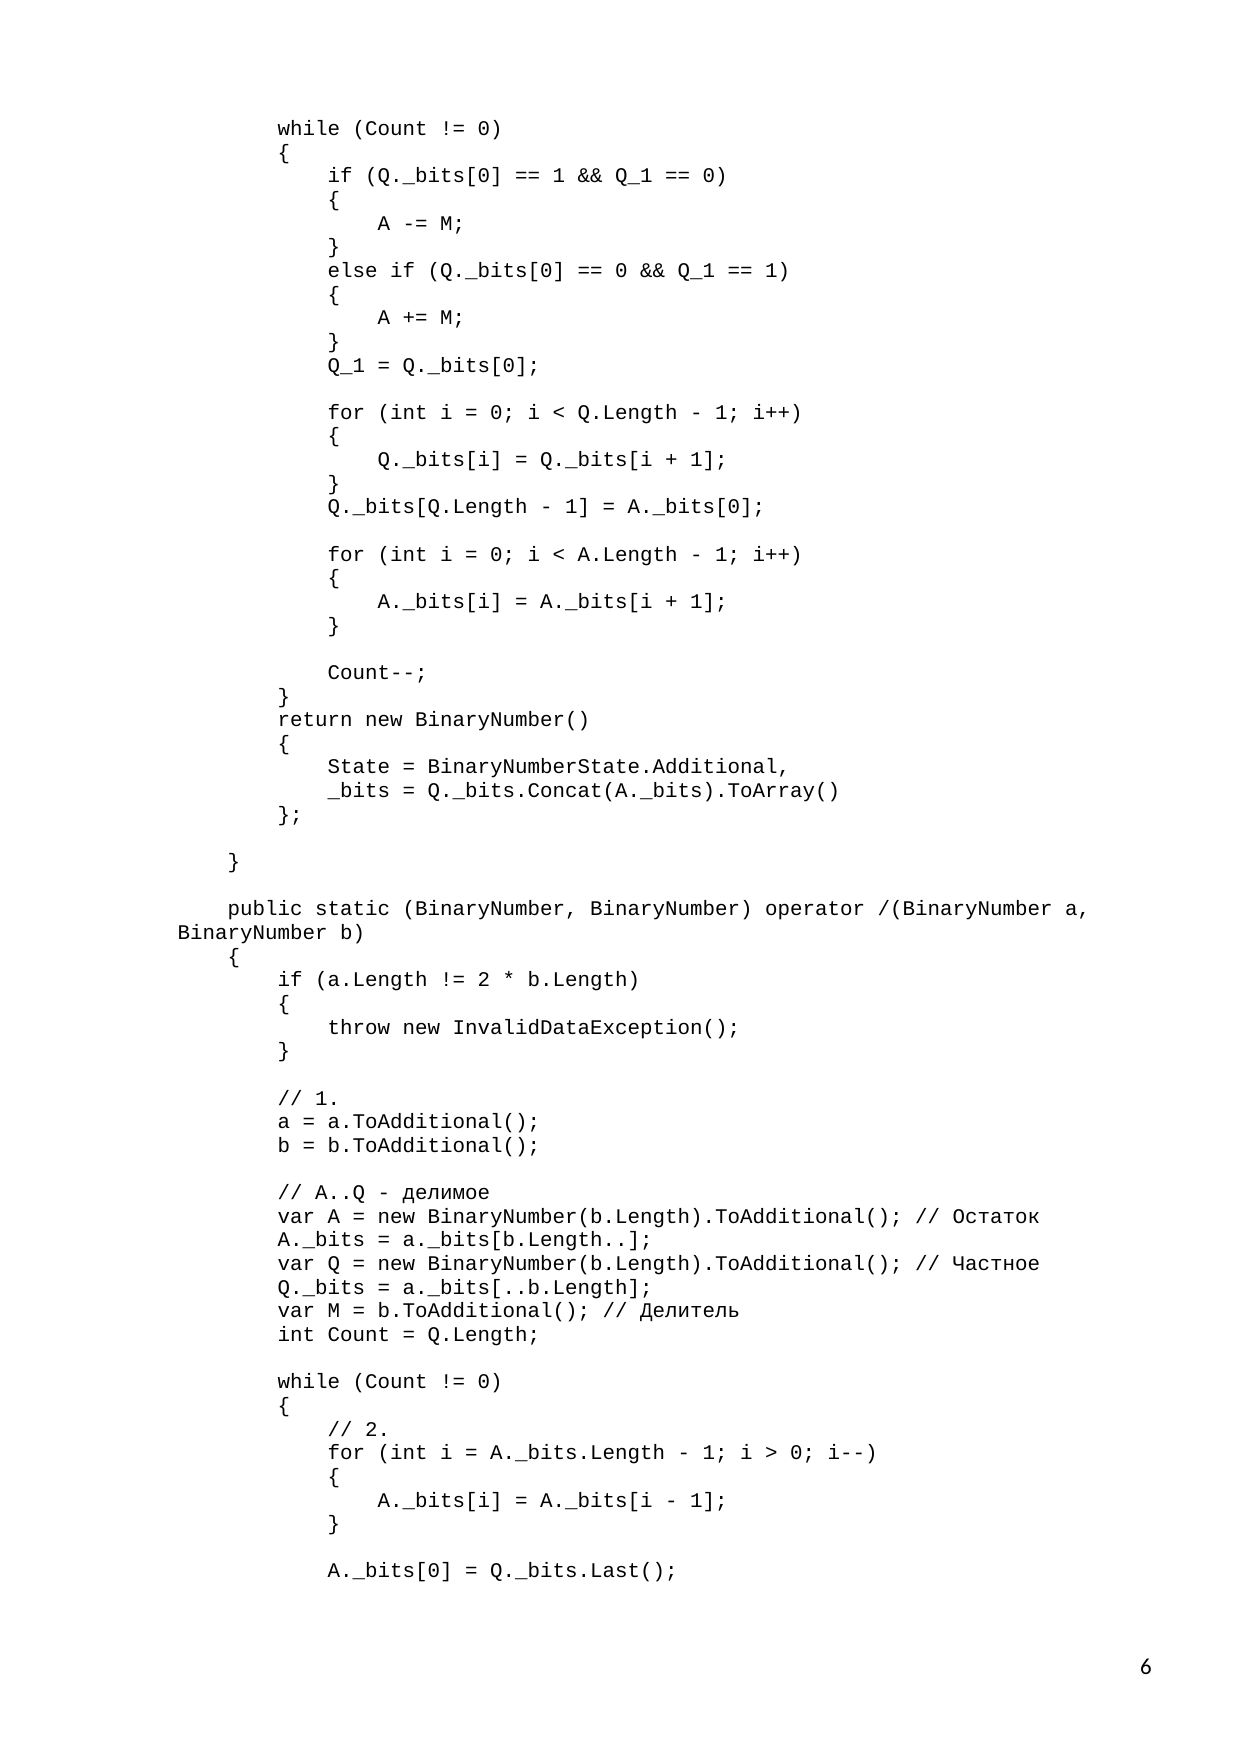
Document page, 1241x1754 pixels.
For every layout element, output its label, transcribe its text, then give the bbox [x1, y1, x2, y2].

text // 1. [177, 1088, 1152, 1111]
text public static (BinaryNumber, BinaryNumber) operator /(BinaryNumber a, BinaryNumber b) [177, 898, 1152, 946]
text { [177, 946, 1152, 969]
text { [177, 993, 1152, 1017]
text { [177, 284, 1152, 307]
text for (int i = 0; i < A.Length - 1; i++) [177, 544, 1152, 567]
text } [177, 615, 1152, 638]
text while (Count != 0) [177, 118, 1152, 142]
text State = BinaryNumberState.Additional, [177, 757, 1152, 780]
text } [177, 331, 1152, 354]
text else if (Q._bits[0] == 0 && Q_1 == 1) [177, 260, 1152, 284]
text a = a.ToAdditional(); [177, 1111, 1152, 1135]
text } [177, 473, 1152, 496]
text { [177, 142, 1152, 165]
text Q_1 = Q._bits[0]; [177, 354, 1152, 378]
text Count--; [177, 662, 1152, 686]
text int Count = Q.Length; [177, 1324, 1152, 1348]
text Q._bits[Q.Length - 1] = A._bits[0]; [177, 496, 1152, 520]
text // A..Q - делимое [177, 1182, 1152, 1206]
text } [177, 1513, 1152, 1537]
text { [177, 733, 1152, 757]
text { [177, 189, 1152, 213]
text throw new InvalidDataException(); [177, 1017, 1152, 1040]
text A -= M; [177, 213, 1152, 236]
text }; [177, 804, 1152, 827]
text { [177, 1466, 1152, 1489]
text } [177, 686, 1152, 709]
text b = b.ToAdditional(); [177, 1135, 1152, 1158]
text _bits = Q._bits.Concat(A._bits).ToArray() [177, 780, 1152, 804]
text return new BinaryNumber() [177, 709, 1152, 733]
text Q._bits = a._bits[..b.Length]; [177, 1277, 1152, 1300]
text A._bits[i] = A._bits[i + 1]; [177, 591, 1152, 615]
text A._bits[0] = Q._bits.Last(); [177, 1561, 1152, 1584]
text Q._bits[i] = Q._bits[i + 1]; [177, 449, 1152, 473]
text A._bits[i] = A._bits[i - 1]; [177, 1489, 1152, 1513]
text { [177, 1395, 1152, 1419]
text var M = b.ToAdditional(); // Делитель [177, 1300, 1152, 1324]
text for (int i = 0; i < Q.Length - 1; i++) [177, 402, 1152, 426]
text } [177, 851, 1152, 875]
text A += M; [177, 307, 1152, 331]
text } [177, 236, 1152, 260]
text // 2. [177, 1419, 1152, 1442]
text if (a.Length != 2 * b.Length) [177, 969, 1152, 993]
text { [177, 567, 1152, 591]
text var A = new BinaryNumber(b.Length).ToAdditional(); // Остаток [177, 1206, 1152, 1229]
text { [177, 426, 1152, 449]
text A._bits = a._bits[b.Length..]; [177, 1229, 1152, 1253]
text for (int i = A._bits.Length - 1; i > 0; i--) [177, 1442, 1152, 1466]
text } [177, 1040, 1152, 1064]
text while (Count != 0) [177, 1371, 1152, 1395]
text if (Q._bits[0] == 1 && Q_1 == 0) [177, 165, 1152, 189]
text var Q = new BinaryNumber(b.Length).ToAdditional(); // Частное [177, 1253, 1152, 1277]
